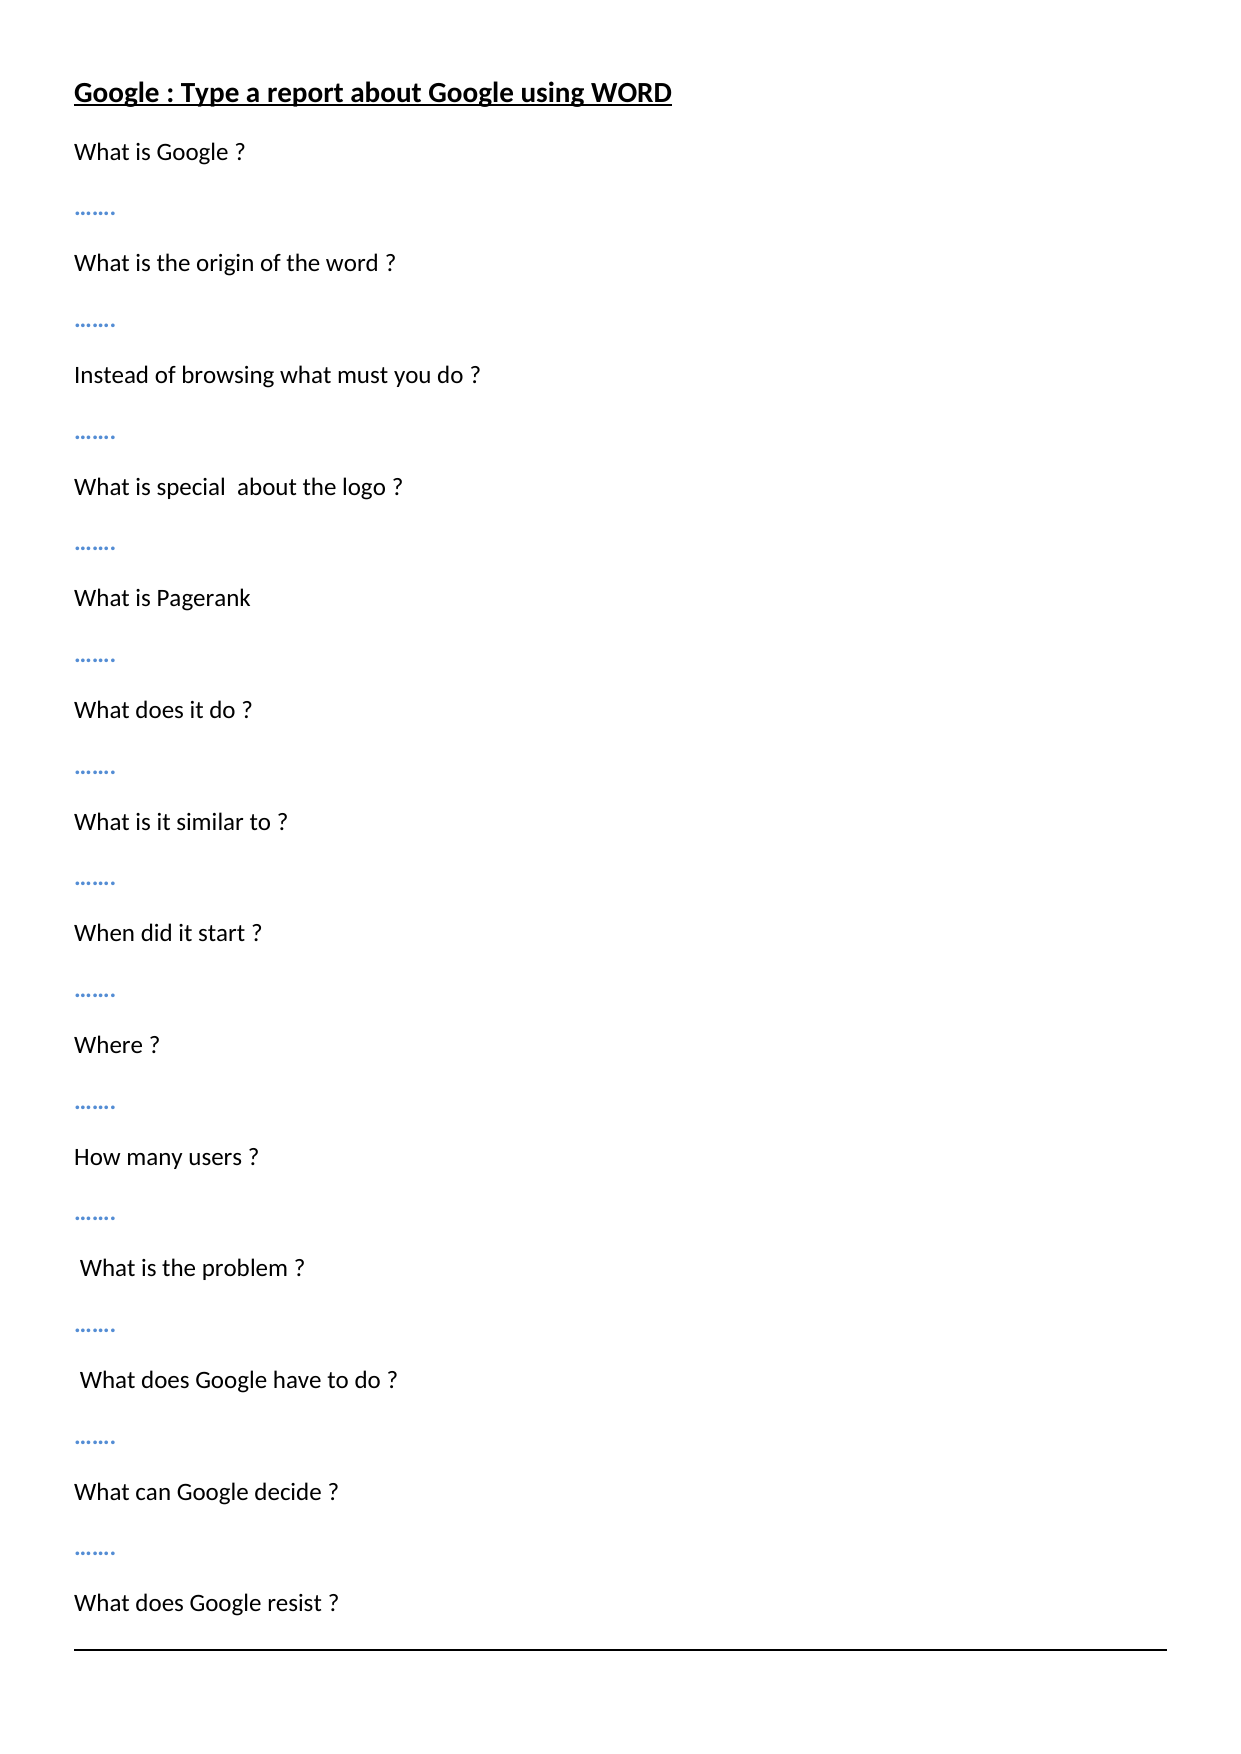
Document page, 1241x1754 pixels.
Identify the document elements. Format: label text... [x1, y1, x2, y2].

text What does Google have to do ? [74, 1364, 1167, 1394]
text ……. [74, 526, 1167, 557]
text ……. [74, 415, 1167, 445]
text When did it start ? [74, 917, 1167, 948]
text What does Google resist ? [74, 1587, 1167, 1649]
text What is Google ? [74, 136, 1167, 166]
text Instead of browsing what must you do ? [74, 359, 1167, 389]
text ……. [74, 1531, 1167, 1562]
text ……. [74, 973, 1167, 1004]
text What is the origin of the word ? [74, 247, 1167, 278]
text ……. [74, 191, 1167, 222]
text ……. [74, 861, 1167, 892]
text ……. [74, 1085, 1167, 1115]
text ……. [74, 303, 1167, 334]
text ……. [74, 638, 1167, 669]
text What is it similar to ? [74, 806, 1167, 836]
text ……. [74, 1308, 1167, 1339]
text What is the problem ? [74, 1252, 1167, 1283]
text ……. [74, 750, 1167, 780]
text Google : Type a report about Google using WORD [74, 74, 1167, 109]
text Where ? [74, 1029, 1167, 1059]
text What can Google decide ? [74, 1476, 1167, 1506]
text What is special about the logo ? [74, 471, 1167, 501]
text How many users ? [74, 1141, 1167, 1171]
text ……. [74, 1420, 1167, 1450]
text ……. [74, 1196, 1167, 1227]
text What does it do ? [74, 694, 1167, 724]
text What is Pagerank [74, 582, 1167, 613]
